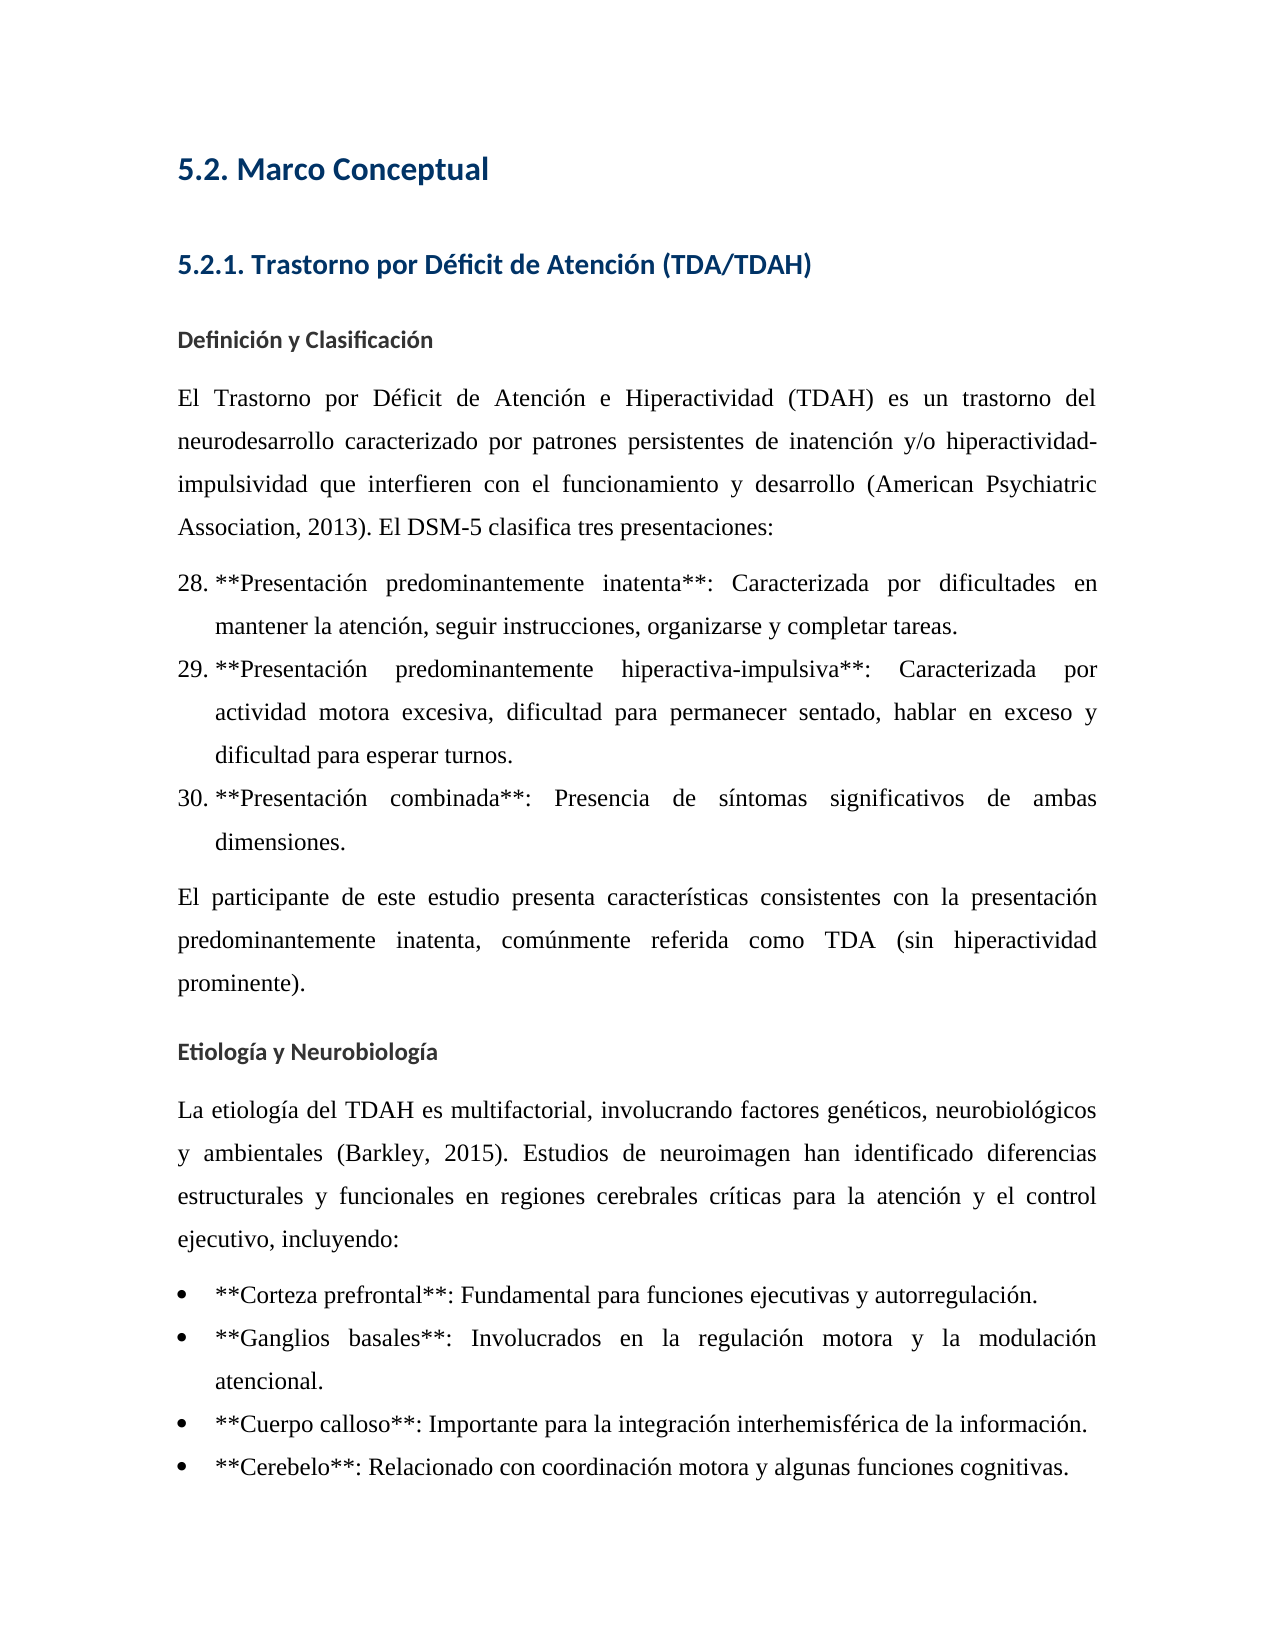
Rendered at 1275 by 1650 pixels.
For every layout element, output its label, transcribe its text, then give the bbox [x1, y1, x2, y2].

subtitle 5.2. Marco Conceptual [177, 148, 1098, 188]
list **Presentación predominantemente inatenta**: Caracterizada por dificultades en mantener la atención, seguir instrucciones, organizarse y completar tareas. [177, 568, 1098, 640]
text La etiología del TDAH es multifactorial, involucrando factores genéticos, neurobiológicos y ambientales (Barkley, 2015). Estudios de neuroimagen han identificado diferencias estructurales y funcionales en regiones cerebrales críticas para la atención y el control ejecutivo, incluyendo: [177, 1095, 1098, 1253]
subtitle Etiología y Neurobiología [177, 1037, 1098, 1067]
list **Presentación combinada**: Presencia de síntomas significativos de ambas dimensiones. [177, 783, 1098, 855]
list **Presentación predominantemente hiperactiva-impulsiva**: Caracterizada por actividad motora excesiva, dificultad para permanecer sentado, hablar en exceso y dificultad para esperar turnos. [177, 654, 1098, 769]
subtitle 5.2.1. Trastorno por Déficit de Atención (TDA/TDAH) [177, 246, 1098, 282]
list **Cerebelo**: Relacionado con coordinación motora y algunas funciones cognitivas. [177, 1452, 1098, 1481]
text El participante de este estudio presenta características consistentes con la presentación predominantemente inatenta, comúnmente referida como TDA (sin hiperactividad prominente). [177, 882, 1098, 997]
list **Cuerpo calloso**: Importante para la integración interhemisférica de la información. [177, 1409, 1098, 1438]
list **Corteza prefrontal**: Fundamental para funciones ejecutivas y autorregulación. [177, 1280, 1098, 1308]
list **Ganglios basales**: Involucrados en la regulación motora y la modulación atencional. [177, 1323, 1098, 1395]
text El Trastorno por Déficit de Atención e Hiperactividad (TDAH) es un trastorno del neurodesarrollo caracterizado por patrones persistentes de inatención y/o hiperactividad-impulsividad que interfieren con el funcionamiento y desarrollo (American Psychiatric Association, 2013). El DSM-5 clasifica tres presentaciones: [177, 383, 1098, 541]
subtitle Definición y Clasificación [177, 324, 1098, 355]
